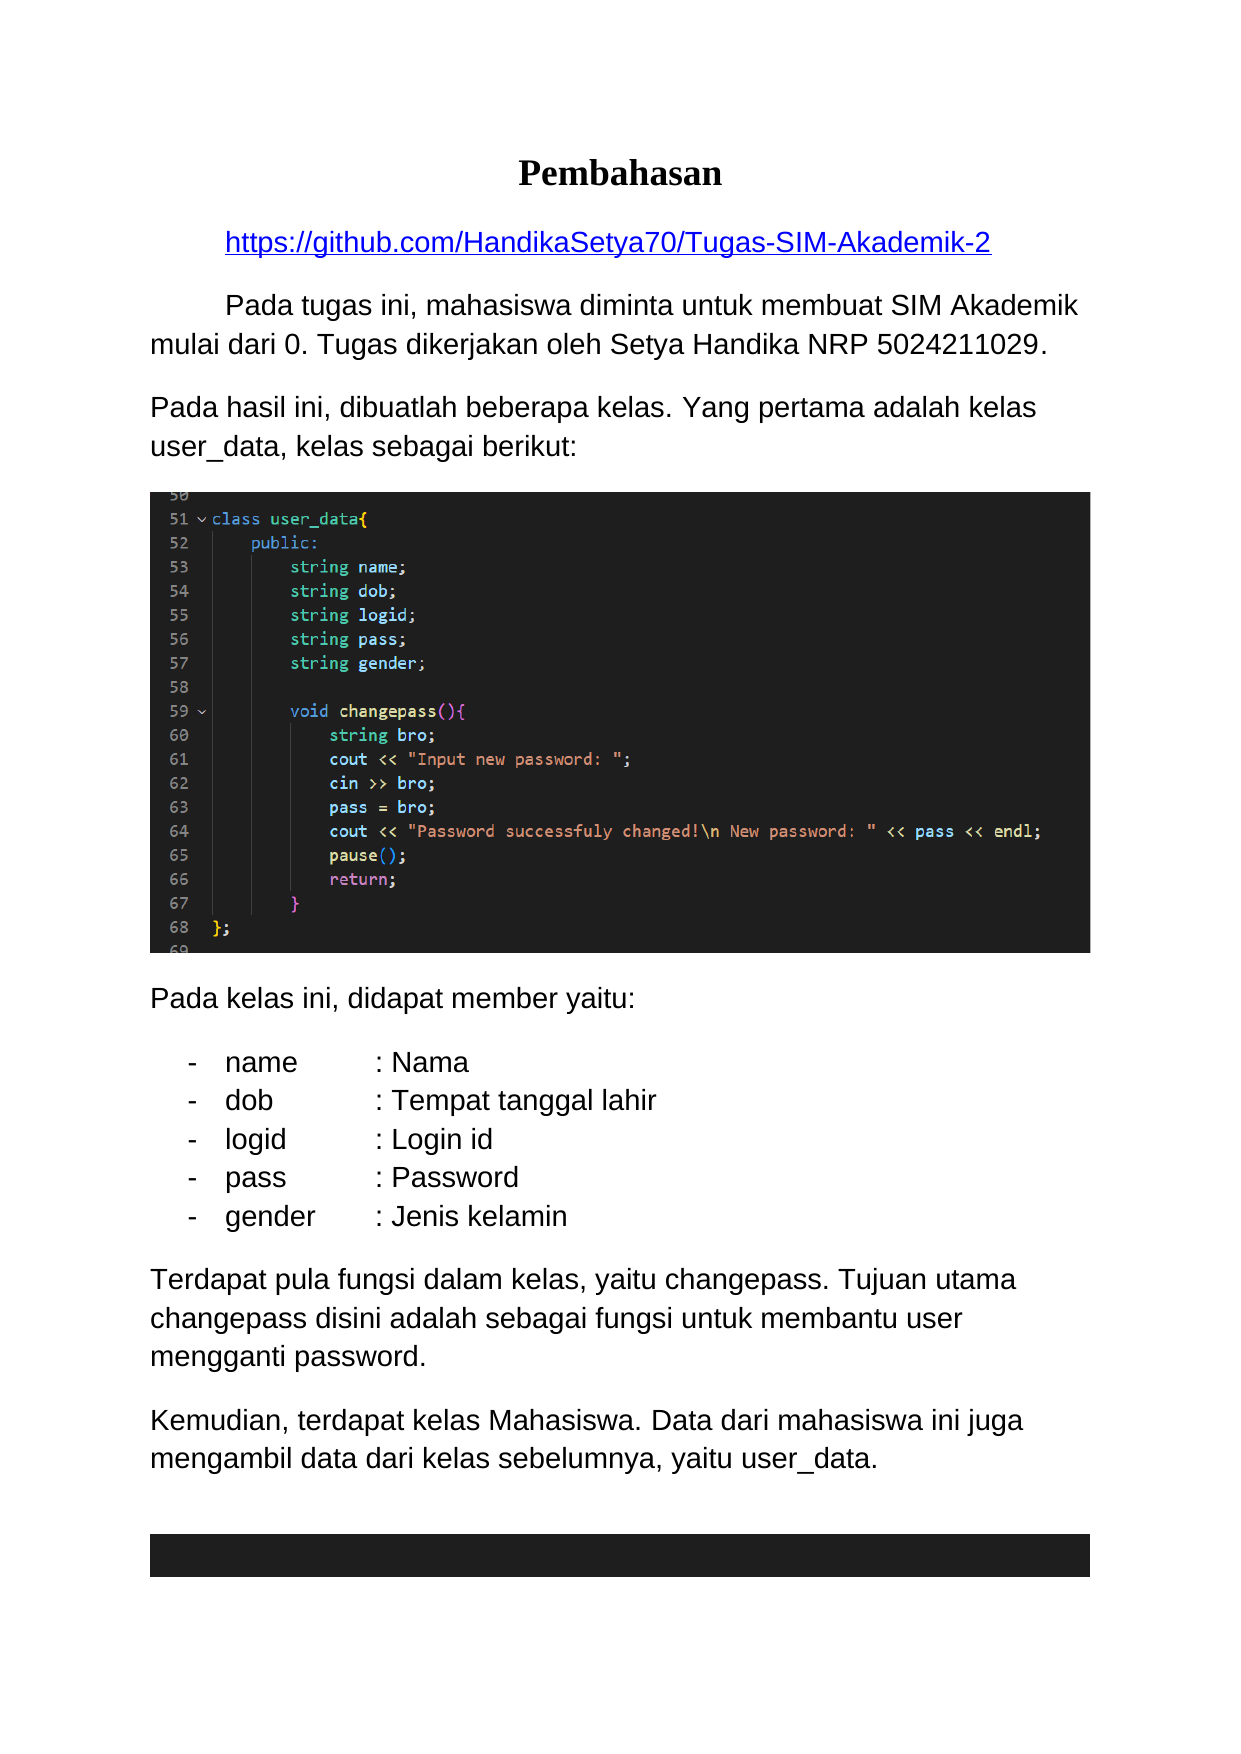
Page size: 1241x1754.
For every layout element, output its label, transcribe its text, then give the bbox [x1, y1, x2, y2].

text Pada tugas ini, mahasiswa diminta untuk membuat SIM Akademik mulai dari 0. Tugas dikerjakan oleh Setya Handika NRP 5024211029. [150, 288, 1090, 360]
picture [150, 492, 1091, 953]
list dob : Tempat tanggal lahir [187, 1083, 1090, 1117]
text Pada kelas ini, didapat member yaitu: [150, 981, 1090, 1015]
text Kemudian, terdapat kelas Mahasiswa. Data dari mahasiswa ini juga mengambil data dari kelas sebelumnya, yaitu user_data. [150, 1403, 1090, 1505]
text Pembahasan [150, 150, 1090, 193]
text Terdapat pula fungsi dalam kelas, yaitu changepass. Tujuan utama changepass disini adalah sebagai fungsi untuk membantu user mengganti password. [150, 1262, 1090, 1373]
list gender : Jenis kelamin [187, 1199, 1090, 1232]
list logid : Login id [187, 1122, 1090, 1155]
text Pada hasil ini, dibuatlah beberapa kelas. Yang pertama adalah kelas user_data, kelas sebagai berikut: [150, 390, 1090, 462]
text https://github.com/HandikaSetya70/Tugas-SIM-Akademik-2 [150, 224, 1090, 258]
list pass : Password [187, 1160, 1090, 1194]
list name : Nama [187, 1045, 1090, 1078]
